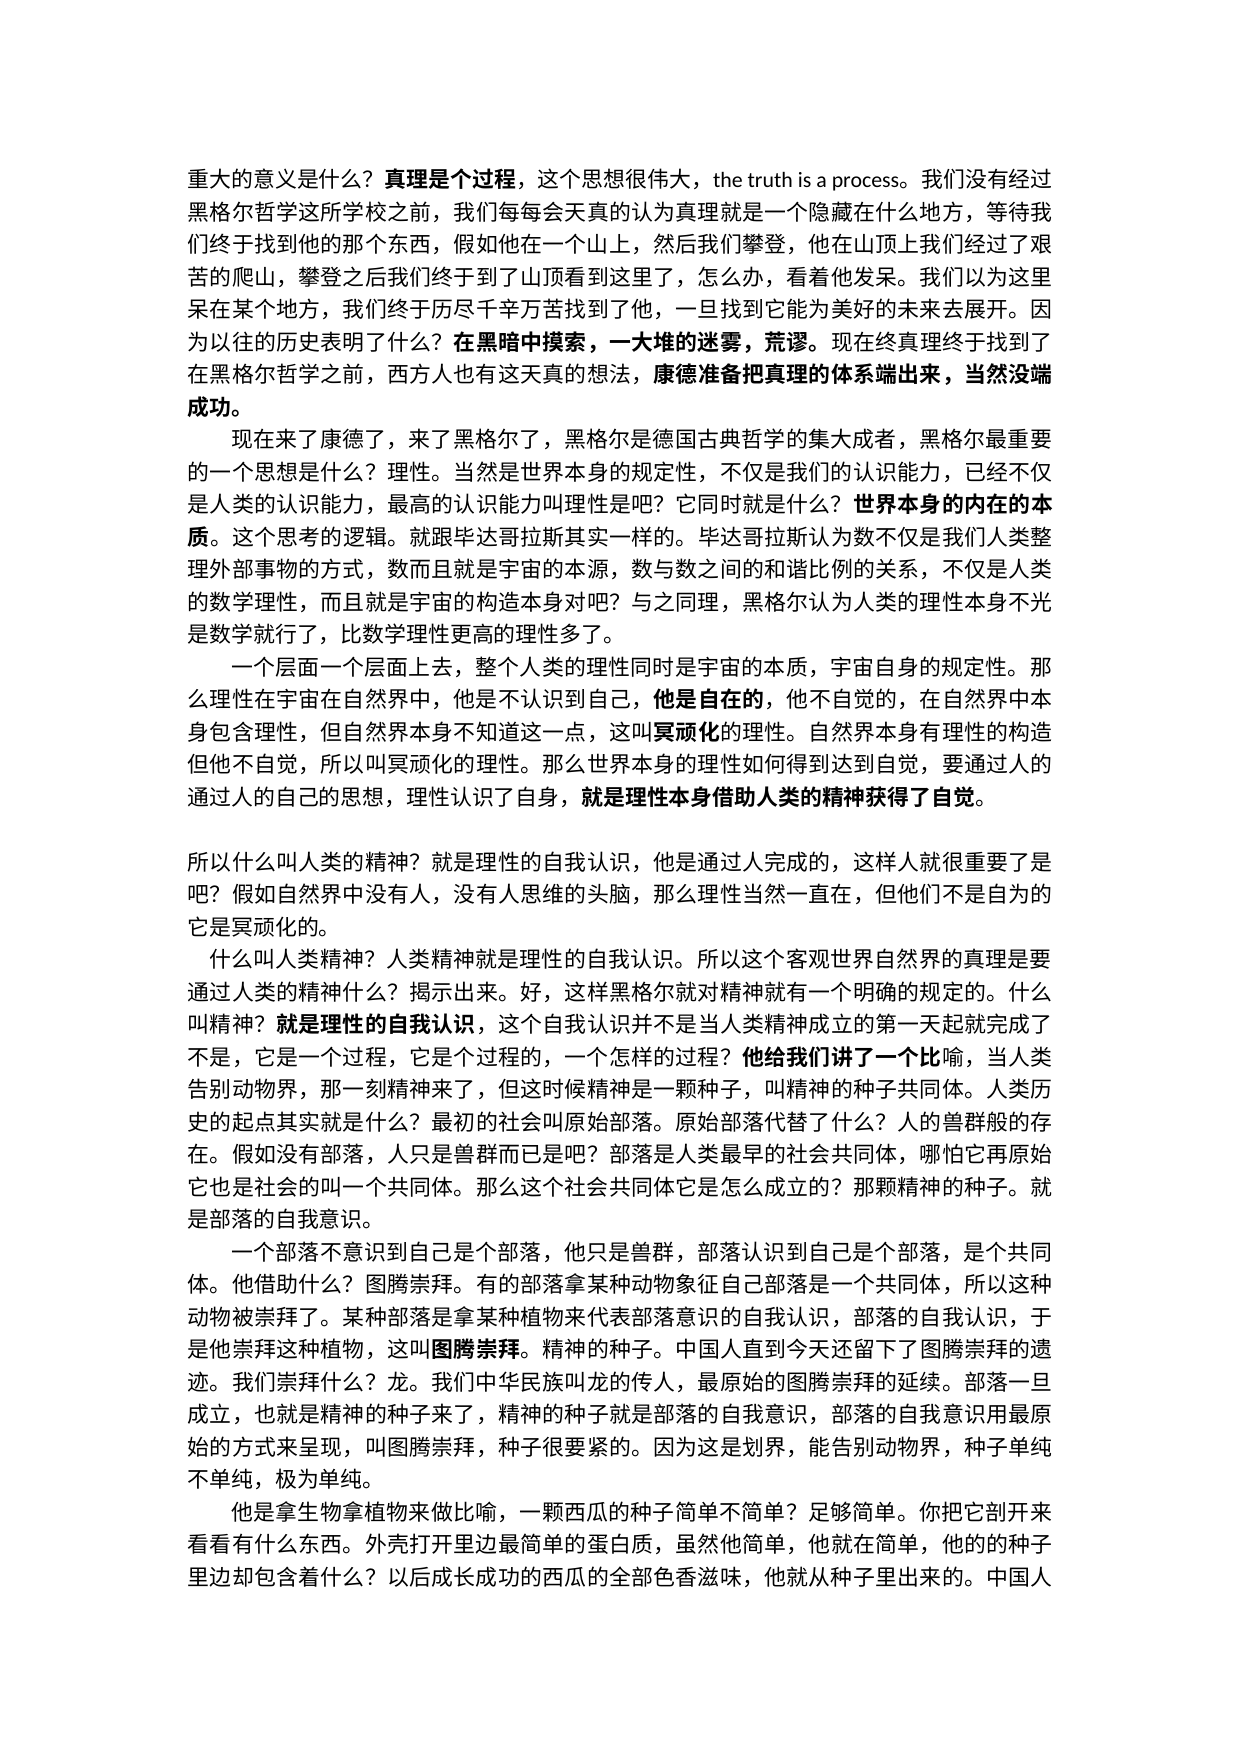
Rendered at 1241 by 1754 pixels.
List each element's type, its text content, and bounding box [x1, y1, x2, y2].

text 所以什么叫人类的精神？就是理性的自我认识，他是通过人完成的，这样人就很重要了是吧？假如自然界中没有人，没有人思维的头脑，那么理性当然一直在，但他们不是自为的，它是冥顽化的。 什么叫人类精神？人类精神就是理性的自我认识。所以这个客观世界自然界的真理是要通过人类的精神什么？揭示出来。好，这样黑格尔就对精神就有一个明确的规定的。什么叫精神？就是理性的自我认识，这个自我认识并不是当人类精神成立的第一天起就完成了，不是，它是一个过程，它是个过程的，一个怎样的过程？他给我们讲了一个比喻，当人类告别动物界，那一刻精神来了，但这时候精神是一颗种子，叫精神的种子共同体。人类历史的起点其实就是什么？最初的社会叫原始部落。原始部落代替了什么？人的兽群般的存在。假如没有部落，人只是兽群而已是吧？部落是人类最早的社会共同体，哪怕它再原始它也是社会的叫一个共同体。那么这个社会共同体它是怎么成立的？那颗精神的种子。就是部落的自我意识。 [187, 812, 1053, 1234]
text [187, 1494, 1053, 1592]
text 现在来了康德了，来了黑格尔了，黑格尔是德国古典哲学的集大成者，黑格尔最重要的一个思想是什么？理性。当然是世界本身的规定性，不仅是我们的认识能力，已经不仅是人类的认识能力，最高的认识能力叫理性是吧？它同时就是什么？世界本身的内在的本质。这个思考的逻辑。就跟毕达哥拉斯其实一样的。毕达哥拉斯认为数不仅是我们人类整理外部事物的方式，数而且就是宇宙的本源，数与数之间的和谐比例的关系，不仅是人类的数学理性，而且就是宇宙的构造本身对吧？与之同理，黑格尔认为人类的理性本身不光是数学就行了，比数学理性更高的理性多了。 [187, 422, 1053, 649]
text 一个层面一个层面上去，整个人类的理性同时是宇宙的本质，宇宙自身的规定性。那么理性在宇宙在自然界中，他是不认识到自己，他是自在的，他不自觉的，在自然界中本身包含理性，但自然界本身不知道这一点，这叫冥顽化的理性。自然界本身有理性的构造，但他不自觉，所以叫冥顽化的理性。那么世界本身的理性如何得到达到自觉，要通过人的，通过人的自己的思想，理性认识了自身，就是理性本身借助人类的精神获得了自觉。 [187, 649, 1053, 812]
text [187, 162, 1053, 422]
text 一个部落不意识到自己是个部落，他只是兽群，部落认识到自己是个部落，是个共同体。他借助什么？图腾崇拜。有的部落拿某种动物象征自己部落是一个共同体，所以这种动物被崇拜了。某种部落是拿某种植物来代表部落意识的自我认识，部落的自我认识，于是他崇拜这种植物，这叫图腾崇拜。精神的种子。中国人直到今天还留下了图腾崇拜的遗迹。我们崇拜什么？龙。我们中华民族叫龙的传人，最原始的图腾崇拜的延续。部落一旦成立，也就是精神的种子来了，精神的种子就是部落的自我意识，部落的自我意识用最原始的方式来呈现，叫图腾崇拜，种子很要紧的。因为这是划界，能告别动物界，种子单纯不单纯，极为单纯。 [187, 1234, 1053, 1494]
